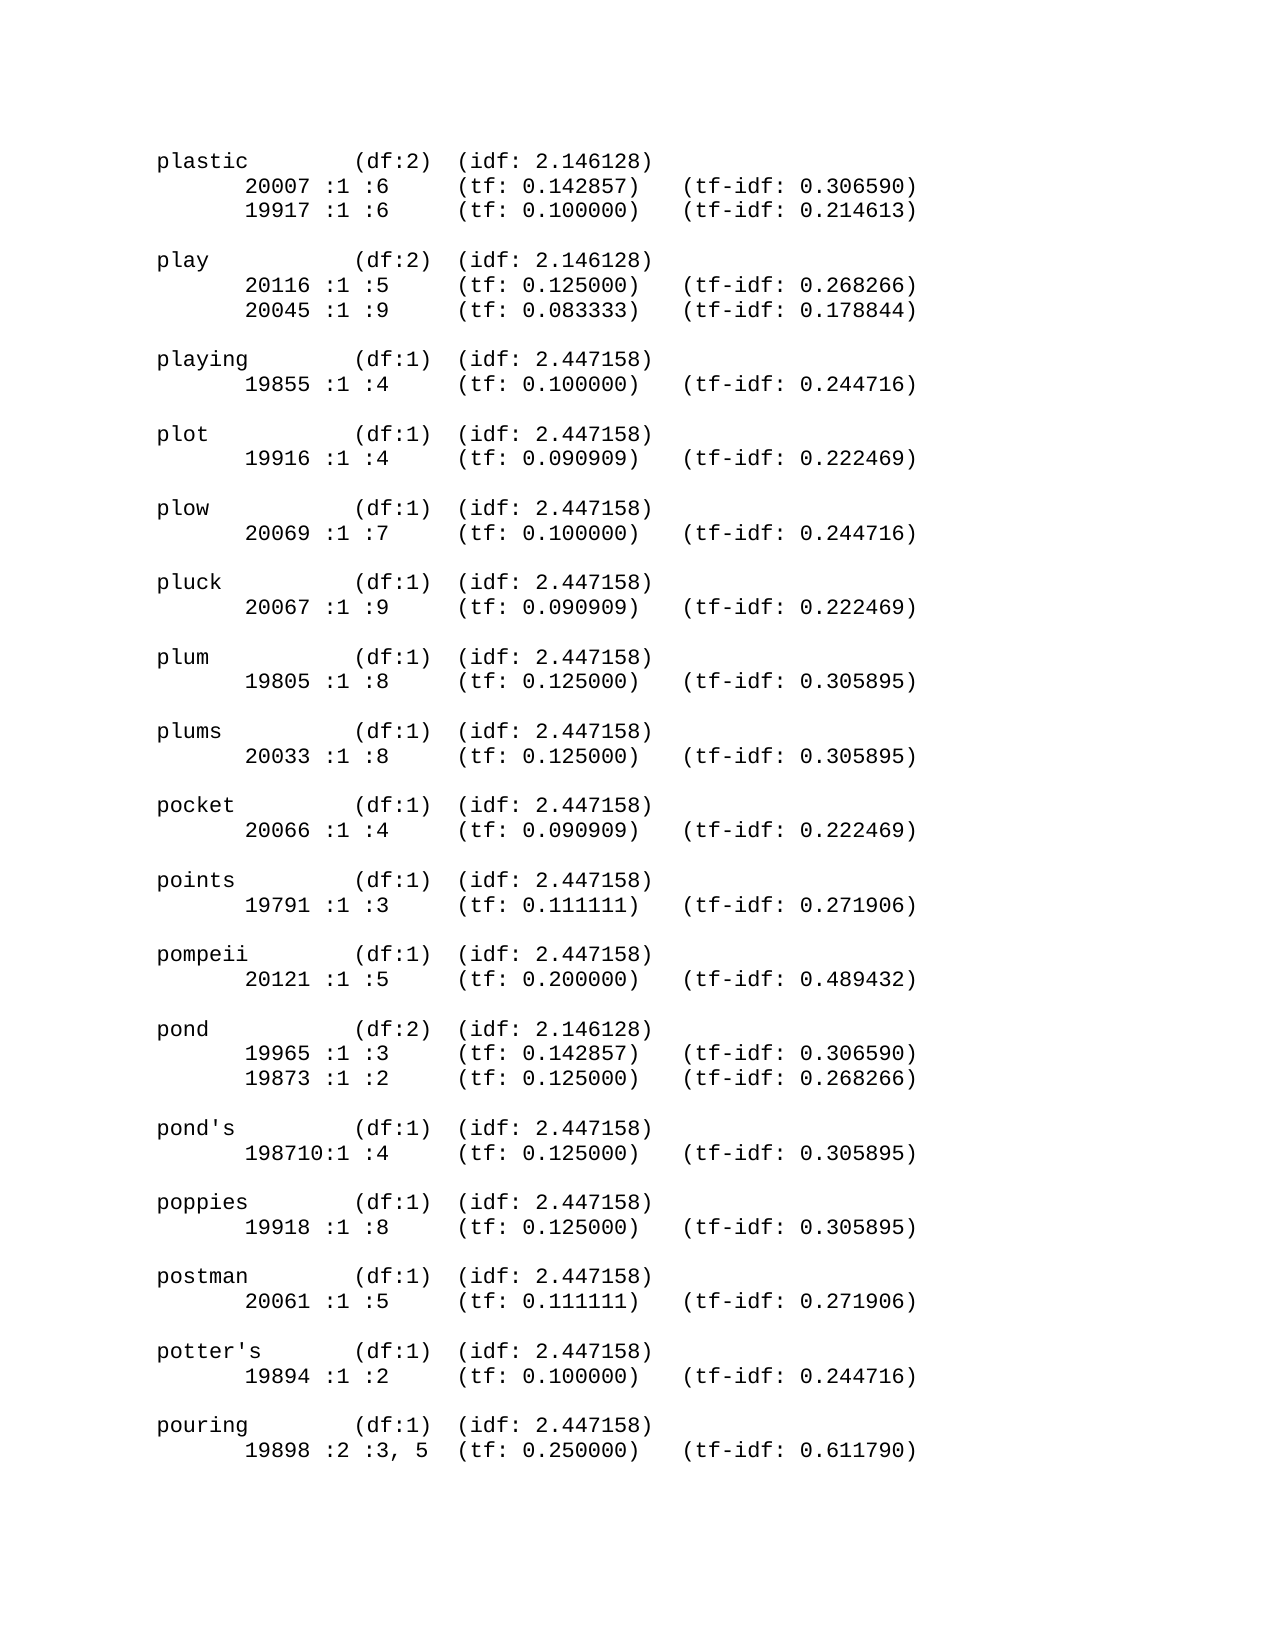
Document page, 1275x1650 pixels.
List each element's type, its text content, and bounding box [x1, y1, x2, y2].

text 19873 :1 :2 (tf: 0.125000) (tf-idf: 0.268266) [156, 1067, 1118, 1092]
text plum (df:1) (idf: 2.447158) [156, 646, 1118, 671]
text playing (df:1) (idf: 2.447158) [156, 348, 1118, 373]
text plow (df:1) (idf: 2.447158) [156, 497, 1118, 522]
text 19898 :2 :3, 5 (tf: 0.250000) (tf-idf: 0.611790) [156, 1439, 1118, 1464]
text pond (df:2) (idf: 2.146128) [156, 1018, 1118, 1042]
text 19894 :1 :2 (tf: 0.100000) (tf-idf: 0.244716) [156, 1365, 1118, 1389]
text 20007 :1 :6 (tf: 0.142857) (tf-idf: 0.306590) [156, 175, 1118, 199]
text pluck (df:1) (idf: 2.447158) [156, 571, 1118, 596]
text 19855 :1 :4 (tf: 0.100000) (tf-idf: 0.244716) [156, 373, 1118, 398]
text 198710:1 :4 (tf: 0.125000) (tf-idf: 0.305895) [156, 1142, 1118, 1166]
text pompeii (df:1) (idf: 2.447158) [156, 943, 1118, 968]
text poppies (df:1) (idf: 2.447158) [156, 1191, 1118, 1216]
text 20045 :1 :9 (tf: 0.083333) (tf-idf: 0.178844) [156, 299, 1118, 323]
text 19918 :1 :8 (tf: 0.125000) (tf-idf: 0.305895) [156, 1216, 1118, 1241]
text 19791 :1 :3 (tf: 0.111111) (tf-idf: 0.271906) [156, 894, 1118, 918]
text pond's (df:1) (idf: 2.447158) [156, 1117, 1118, 1142]
text 19805 :1 :8 (tf: 0.125000) (tf-idf: 0.305895) [156, 671, 1118, 695]
text postman (df:1) (idf: 2.447158) [156, 1266, 1118, 1290]
text 20033 :1 :8 (tf: 0.125000) (tf-idf: 0.305895) [156, 745, 1118, 770]
text 19965 :1 :3 (tf: 0.142857) (tf-idf: 0.306590) [156, 1042, 1118, 1067]
text 20067 :1 :9 (tf: 0.090909) (tf-idf: 0.222469) [156, 596, 1118, 621]
text plot (df:1) (idf: 2.447158) [156, 423, 1118, 447]
text 19916 :1 :4 (tf: 0.090909) (tf-idf: 0.222469) [156, 447, 1118, 472]
text plastic (df:2) (idf: 2.146128) [156, 150, 1118, 175]
text 20121 :1 :5 (tf: 0.200000) (tf-idf: 0.489432) [156, 968, 1118, 993]
text pocket (df:1) (idf: 2.447158) [156, 794, 1118, 819]
text points (df:1) (idf: 2.447158) [156, 869, 1118, 894]
text potter's (df:1) (idf: 2.447158) [156, 1340, 1118, 1365]
text pouring (df:1) (idf: 2.447158) [156, 1414, 1118, 1439]
text 20069 :1 :7 (tf: 0.100000) (tf-idf: 0.244716) [156, 522, 1118, 547]
text play (df:2) (idf: 2.146128) [156, 249, 1118, 274]
text 20066 :1 :4 (tf: 0.090909) (tf-idf: 0.222469) [156, 819, 1118, 844]
text 20116 :1 :5 (tf: 0.125000) (tf-idf: 0.268266) [156, 274, 1118, 299]
text 20061 :1 :5 (tf: 0.111111) (tf-idf: 0.271906) [156, 1290, 1118, 1315]
text 19917 :1 :6 (tf: 0.100000) (tf-idf: 0.214613) [156, 199, 1118, 224]
text plums (df:1) (idf: 2.447158) [156, 720, 1118, 745]
